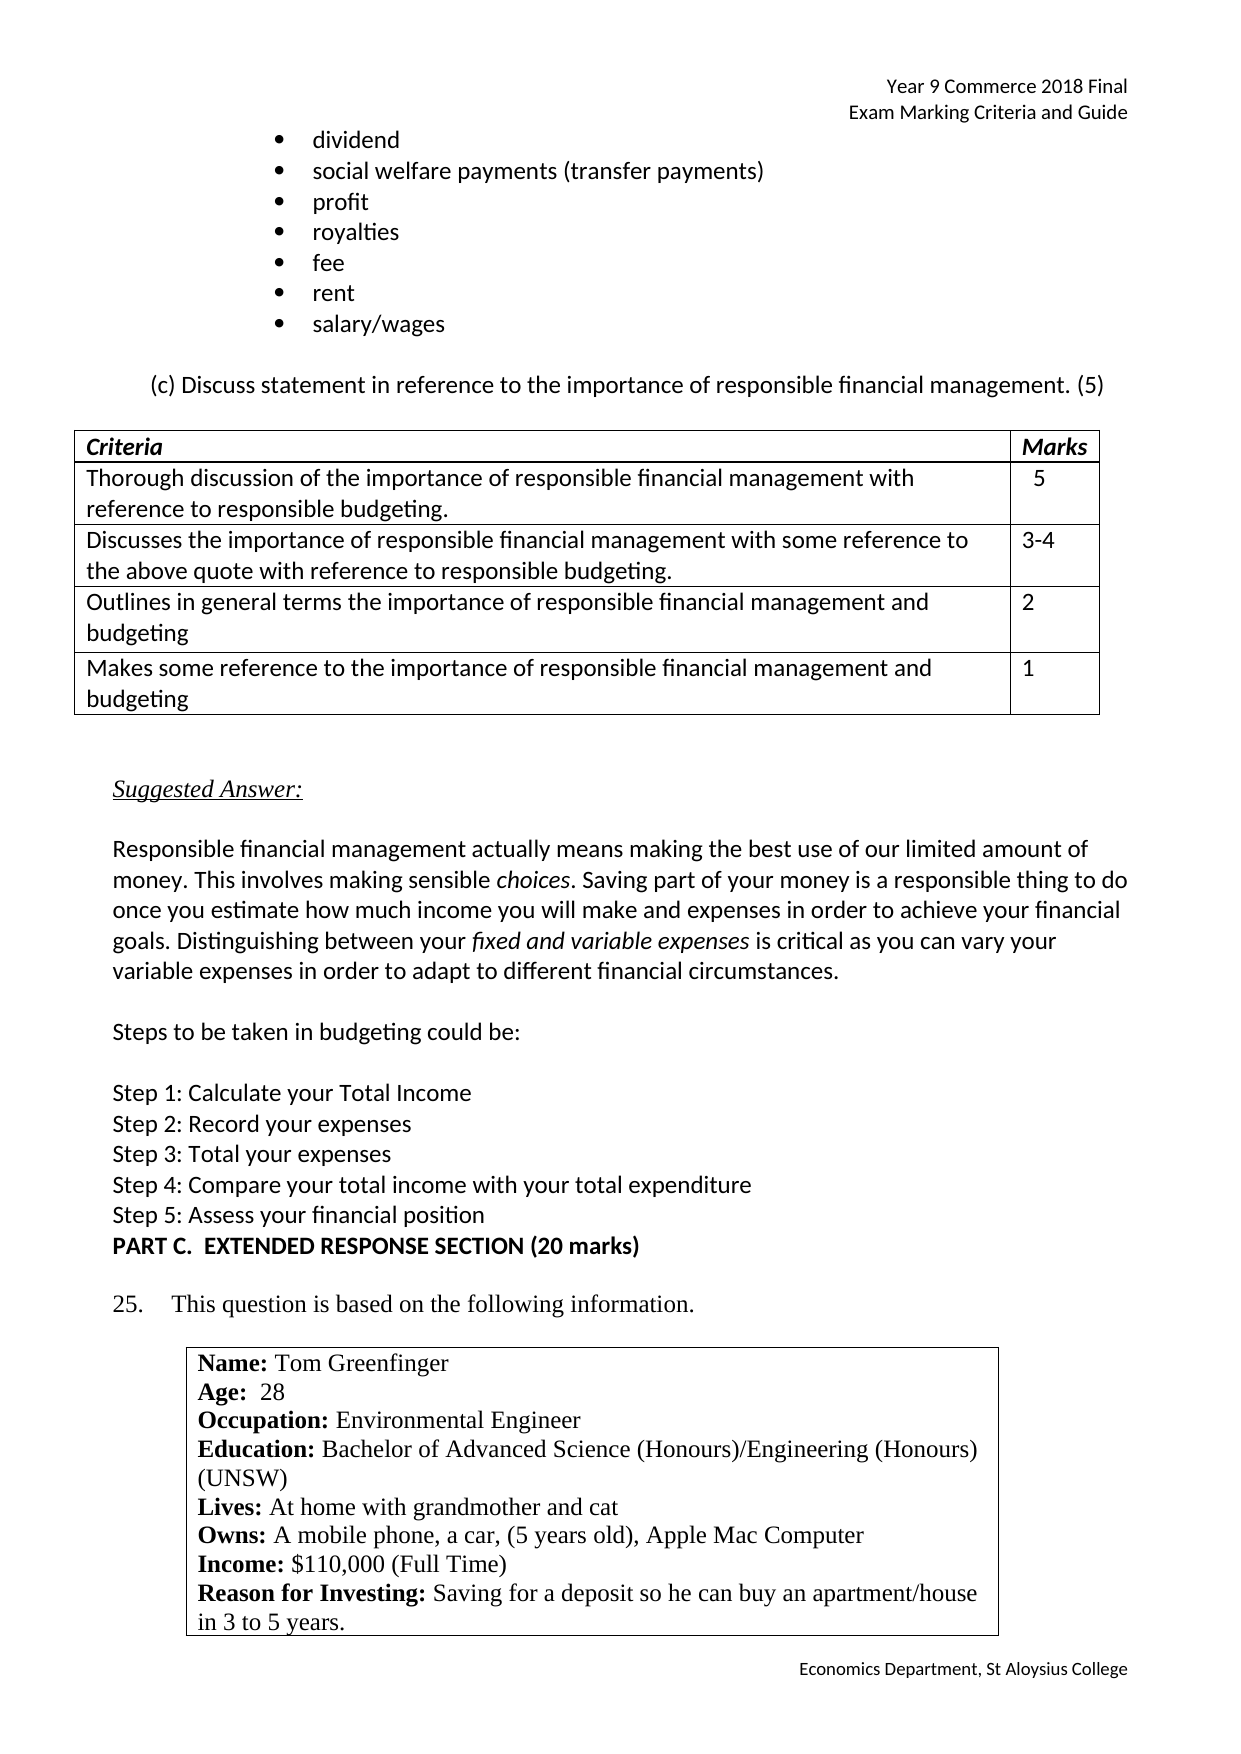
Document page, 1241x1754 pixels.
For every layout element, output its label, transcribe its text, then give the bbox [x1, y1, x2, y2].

text PART C. EXTENDED RESPONSE SECTION (20 marks) [112, 1230, 1128, 1261]
list rent [275, 277, 1128, 308]
table_cell Makes some reference to the importance of responsible financial management and budgeting [75, 653, 1010, 714]
text Responsible financial management actually means making the best use of our limited amount of money. This involves making sensible choices. Saving part of your money is a responsible thing to do once you estimate how much income you will make and expenses in order to achieve your financial goals. Distinguishing between your fixed and variable expenses is critical as you can vary your variable expenses in order to adapt to different financial circumstances. [112, 833, 1133, 986]
table_cell Thorough discussion of the importance of responsible financial management with reference to responsible budgeting. [75, 463, 1010, 523]
text 25. This question is based on the following information. [112, 1289, 1128, 1318]
table_cell Outlines in general terms the importance of responsible financial management and budgeting [75, 587, 1010, 652]
text Steps to be taken in budgeting could be: [112, 1016, 1133, 1047]
table_cell Discusses the importance of responsible financial management with some reference to the above quote with reference to responsible budgeting. [75, 525, 1010, 586]
text Step 4: Compare your total income with your total expenditure [112, 1169, 1133, 1199]
table_cell 1 [1011, 653, 1099, 714]
list profit [275, 186, 1128, 216]
text Step 1: Calculate your Total Income [112, 1077, 1133, 1108]
text (c) Discuss statement in reference to the importance of responsible financial management. (5) [150, 369, 1118, 399]
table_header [187, 1348, 998, 1635]
list royalties [275, 216, 1128, 247]
table_cell 3-4 [1011, 525, 1099, 586]
list salary/wages [275, 308, 1128, 338]
list social welfare payments (transfer payments) [275, 155, 1128, 186]
table_cell 5 [1011, 463, 1099, 523]
table_cell 2 [1011, 587, 1099, 652]
text Suggested Answer: [112, 774, 1128, 803]
list dividend [275, 124, 1128, 155]
table_header Criteria [75, 431, 1010, 461]
table_header Marks [1011, 431, 1099, 461]
text Step 2: Record your expenses [112, 1108, 1133, 1138]
text Step 3: Total your expenses [112, 1138, 1133, 1169]
text Step 5: Assess your financial position [112, 1199, 1133, 1230]
list fee [275, 247, 1128, 277]
